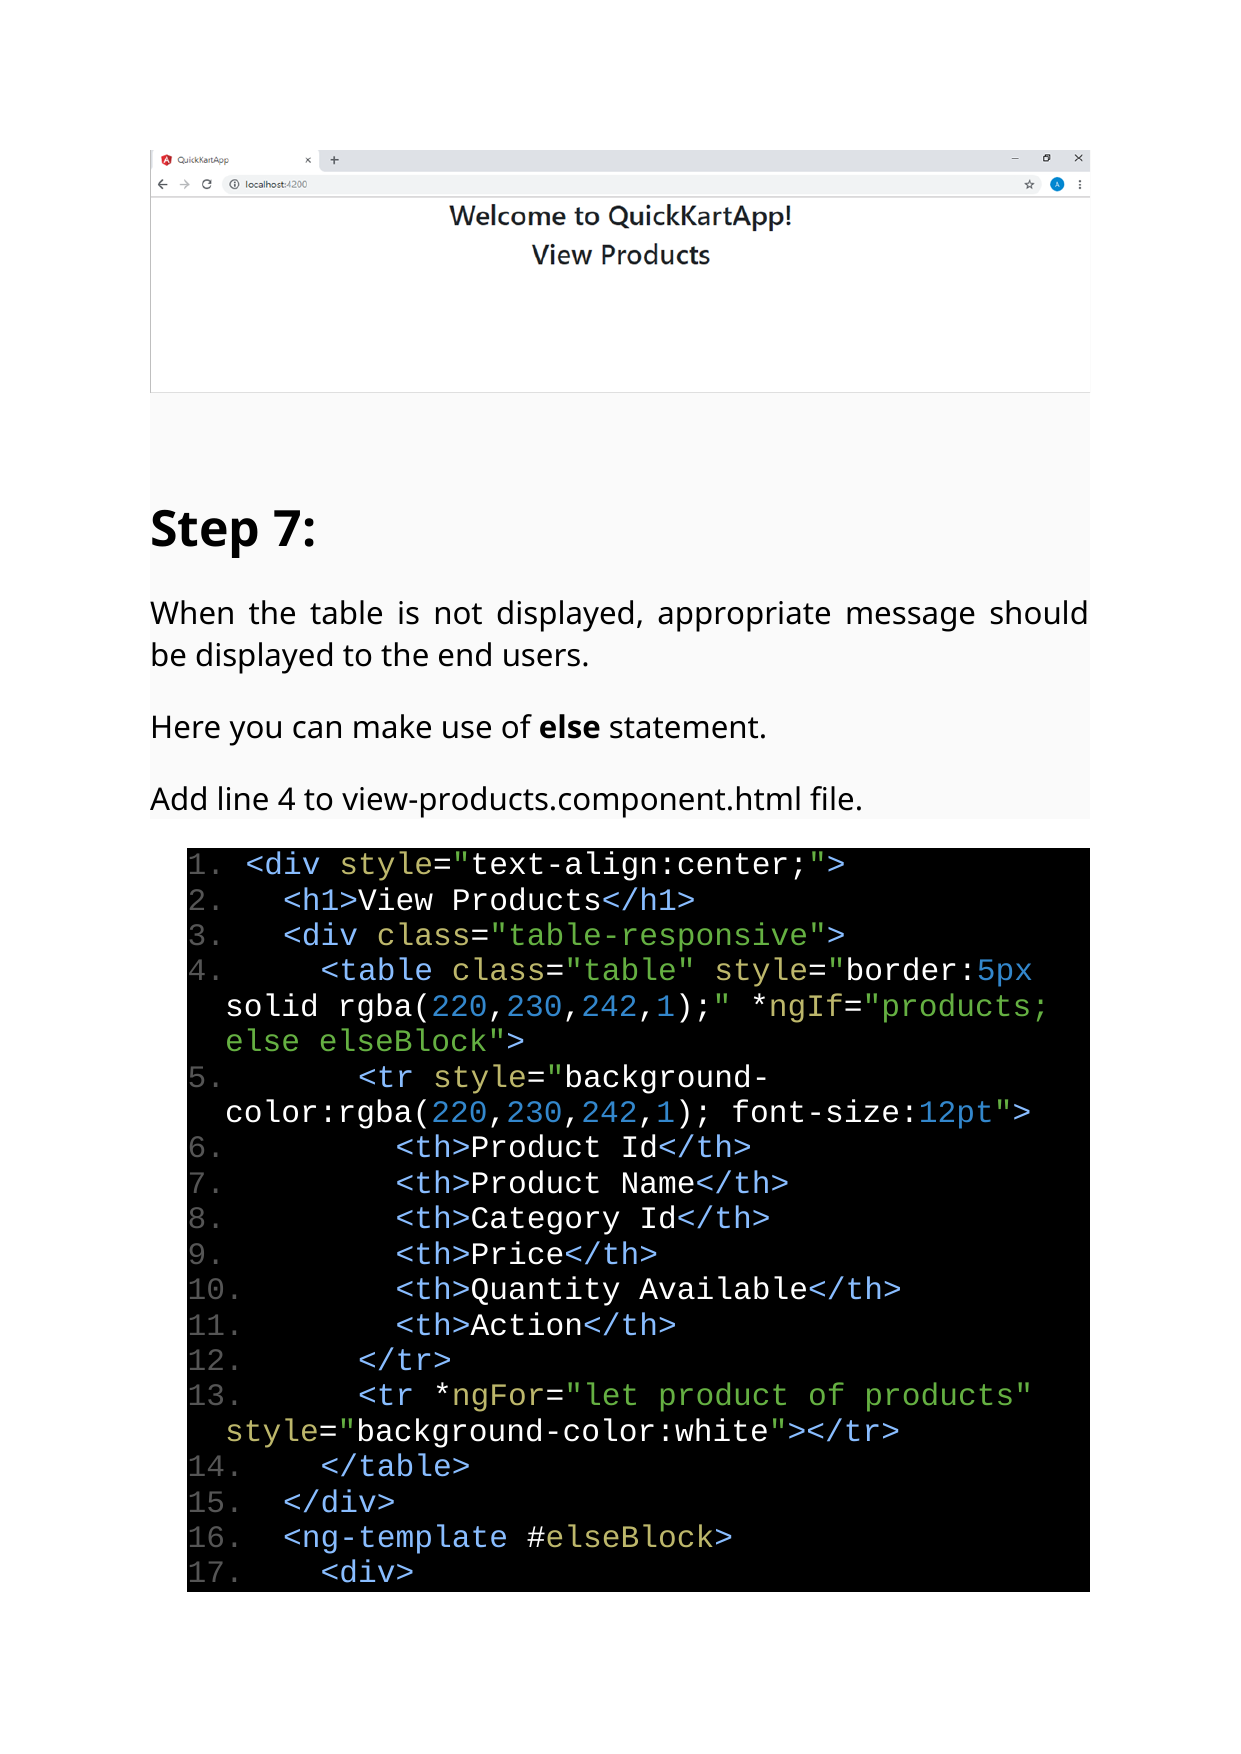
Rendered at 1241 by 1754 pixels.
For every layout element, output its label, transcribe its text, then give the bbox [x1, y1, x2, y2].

text Step 7: [150, 493, 1090, 561]
list <div style="text-align:center;"> [187, 848, 1090, 884]
picture [150, 150, 1091, 393]
list <th>Action</th> [187, 1309, 1090, 1344]
list <th>Product Id</th> [187, 1132, 1090, 1167]
list <div> [187, 1557, 1090, 1592]
list <th>Price</th> [187, 1238, 1090, 1273]
list <table class="table" style="border:5px solid rgba(220,230,242,1);" *ngIf="products; else elseBlock"> [187, 955, 1090, 1061]
list </tr> [187, 1344, 1090, 1380]
list </table> [187, 1451, 1090, 1486]
list <div class="table-responsive"> [187, 919, 1090, 955]
list <ng-template #elseBlock> [187, 1521, 1090, 1557]
text When the table is not displayed, appropriate message should be displayed to the end users. [150, 591, 1090, 676]
list <th>Category Id</th> [187, 1203, 1090, 1238]
list <tr *ngFor="let product of products" style="background-color:white"></tr> [187, 1380, 1090, 1451]
list </div> [187, 1486, 1090, 1521]
text Add line 4 to view-products.component.html file. [150, 777, 1090, 819]
list <tr style="background-color:rgba(220,230,242,1); font-size:12pt"> [187, 1061, 1090, 1132]
text Here you can make use of else statement. [150, 705, 1090, 748]
list <th>Product Name</th> [187, 1167, 1090, 1203]
list <th>Quantity Available</th> [187, 1273, 1090, 1309]
list <h1>View Products</h1> [187, 884, 1090, 919]
